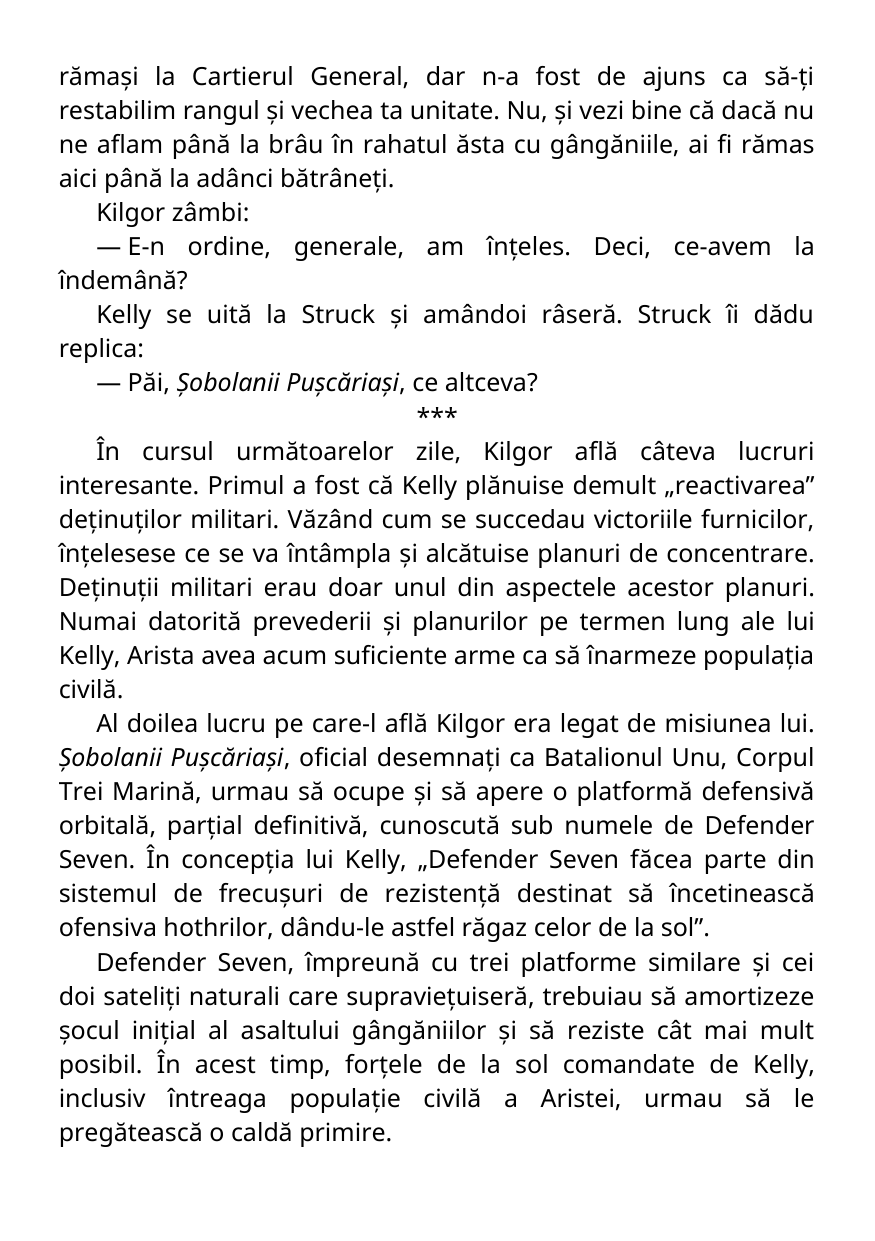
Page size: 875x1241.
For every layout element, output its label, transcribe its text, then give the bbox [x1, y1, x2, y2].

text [58, 58, 816, 195]
text *** [58, 399, 816, 433]
text Al doilea lucru pe care-l află Kilgor era legat de misiunea lui. Şobolanii Puşcăriaşi, oficial desemnaţi ca Batalionul Unu, Corpul Trei Marină, urmau să ocupe şi să apere o platformă defensivă orbitală, parţial definitivă, cunoscută sub numele de Defender Seven. În concepţia lui Kelly, „Defender Seven făcea parte din sistemul de frecuşuri de rezistenţă destinat să încetinească ofensiva hothrilor, dându-le astfel răgaz celor de la sol”. [58, 706, 816, 944]
text În cursul următoarelor zile, Kilgor află câteva lucruri interesante. Primul a fost că Kelly plănuise demult „reactivarea” deţinuţilor militari. Văzând cum se succedau victoriile furnicilor, înţelesese ce se va întâmpla şi alcătuise planuri de concentrare. Deţinuţii militari erau doar unul din aspectele acestor planuri. Numai datorită prevederii şi planurilor pe termen lung ale lui Kelly, Arista avea acum suficiente arme ca să înarmeze populaţia civilă. [58, 433, 816, 706]
text — Păi, Şobolanii Puşcăriaşi, ce altceva? [58, 365, 816, 399]
text Defender Seven, împreună cu trei platforme similare şi cei doi sateliţi naturali care supravieţuiseră, trebuiau să amortizeze şocul iniţial al asaltului gângăniilor şi să reziste cât mai mult posibil. În acest timp, forţele de la sol comandate de Kelly, inclusiv întreaga populaţie civilă a Aristei, urmau să le pregătească o caldă primire. [58, 944, 816, 1148]
text — E-n ordine, generale, am înţeles. Deci, ce-avem la îndemână? [58, 229, 816, 297]
text Kelly se uită la Struck şi amândoi râseră. Struck îi dădu replica: [58, 297, 816, 365]
text Kilgor zâmbi: [58, 195, 816, 229]
